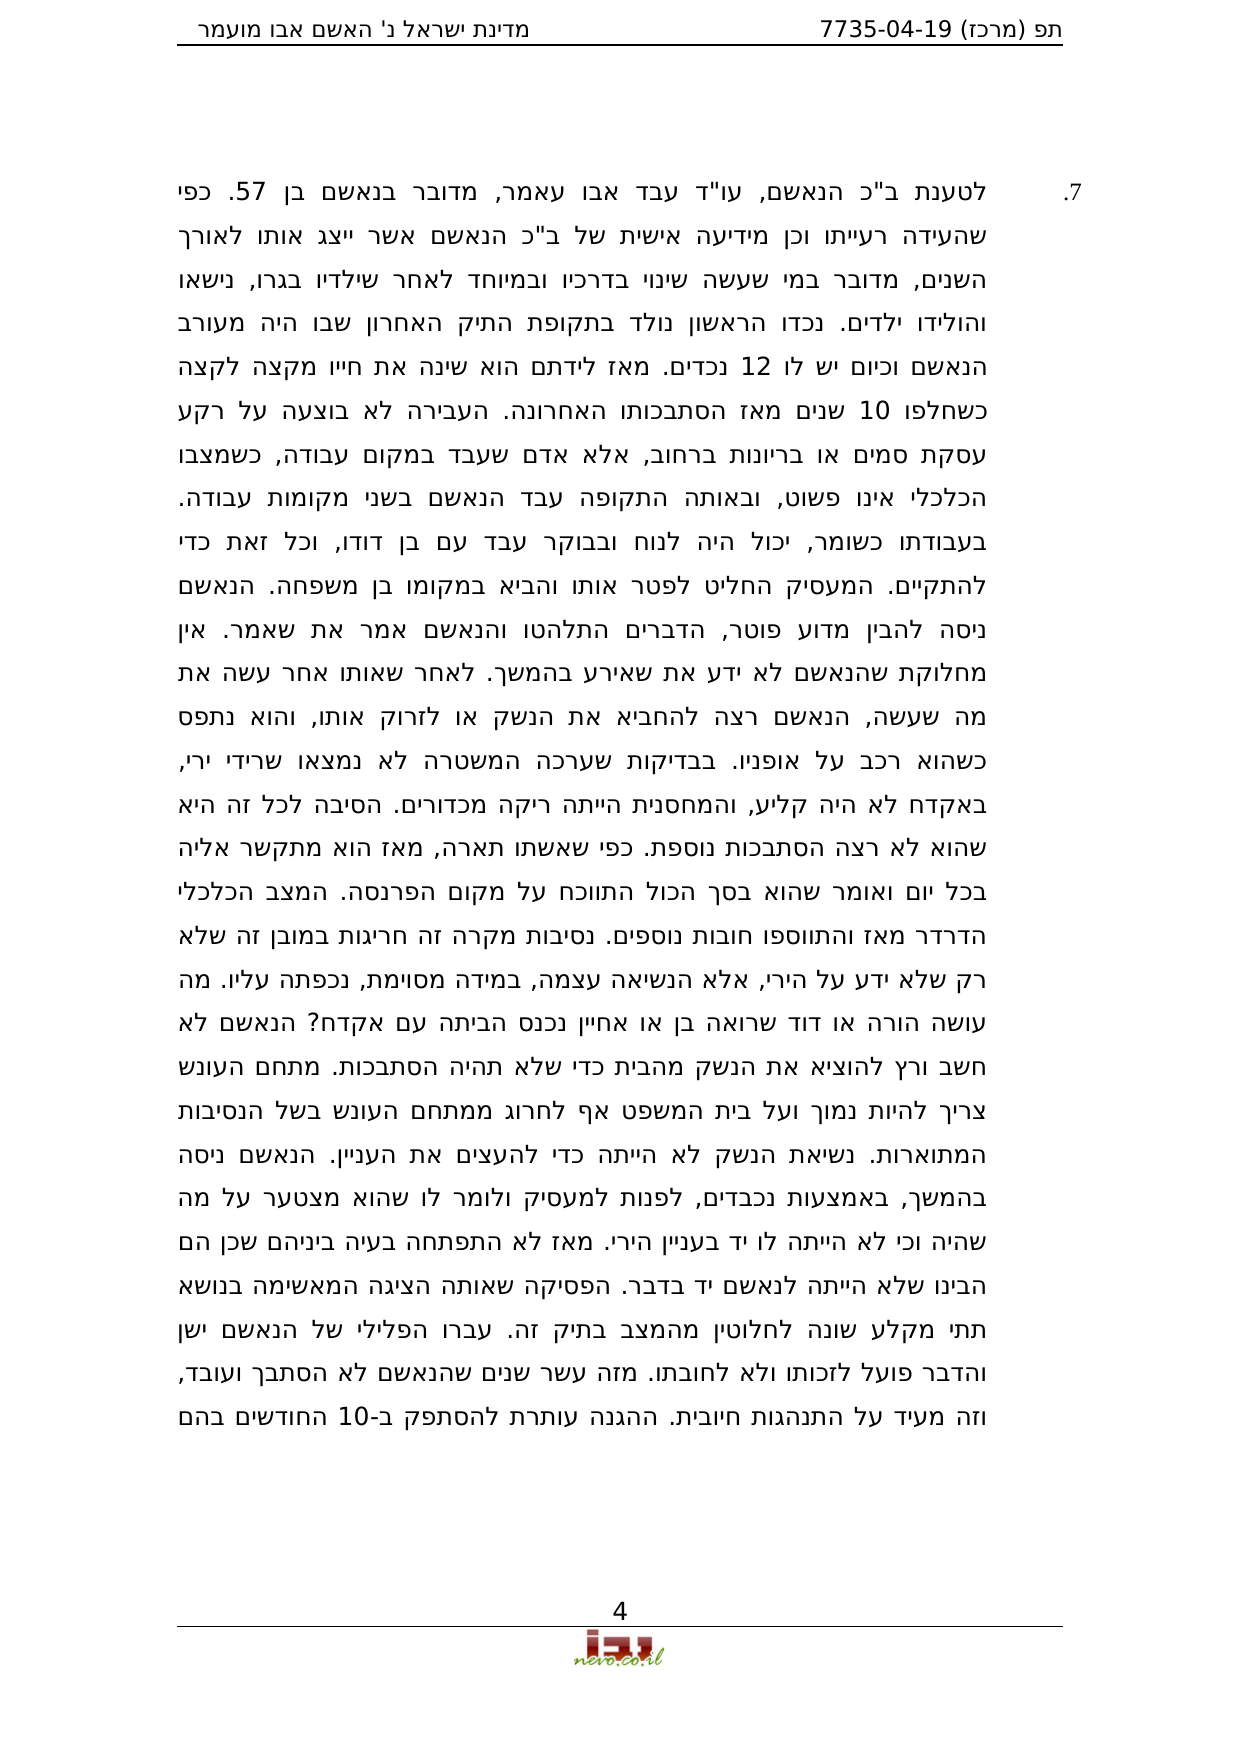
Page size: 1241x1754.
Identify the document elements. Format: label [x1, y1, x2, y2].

list [177, 177, 1063, 1431]
picture [574, 1629, 666, 1667]
